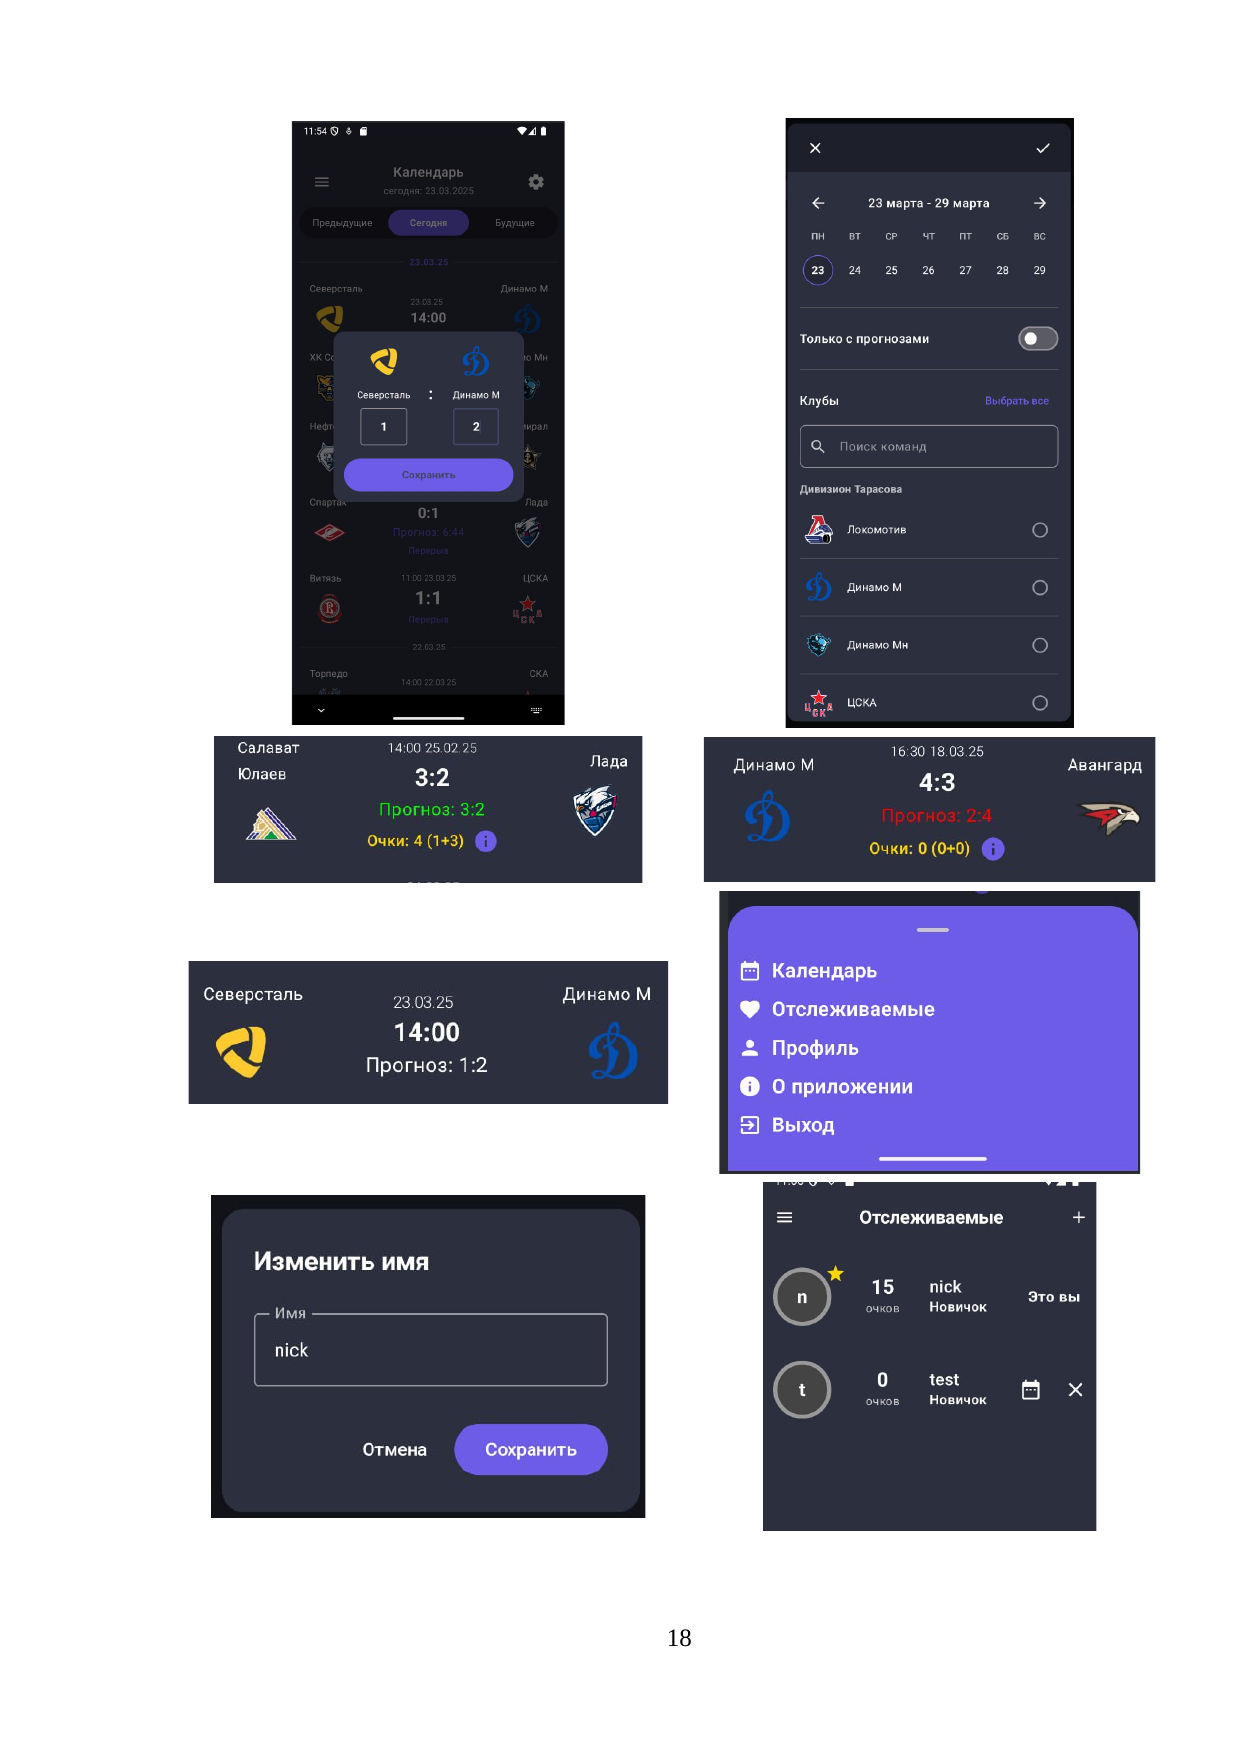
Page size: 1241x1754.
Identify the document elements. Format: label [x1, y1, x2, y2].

table_cell [177, 736, 679, 891]
table_cell [177, 891, 679, 1182]
table_cell [177, 118, 679, 736]
table_cell [679, 891, 1180, 1182]
table_cell [679, 118, 1180, 736]
picture [214, 736, 643, 883]
picture [763, 1182, 1097, 1531]
table_cell [679, 736, 1180, 891]
picture [785, 118, 1074, 728]
picture [291, 121, 565, 725]
picture [188, 961, 669, 1104]
picture [719, 891, 1141, 1174]
table_cell [679, 1183, 1180, 1539]
picture [703, 737, 1156, 882]
picture [211, 1195, 646, 1518]
table_cell [177, 1183, 679, 1539]
